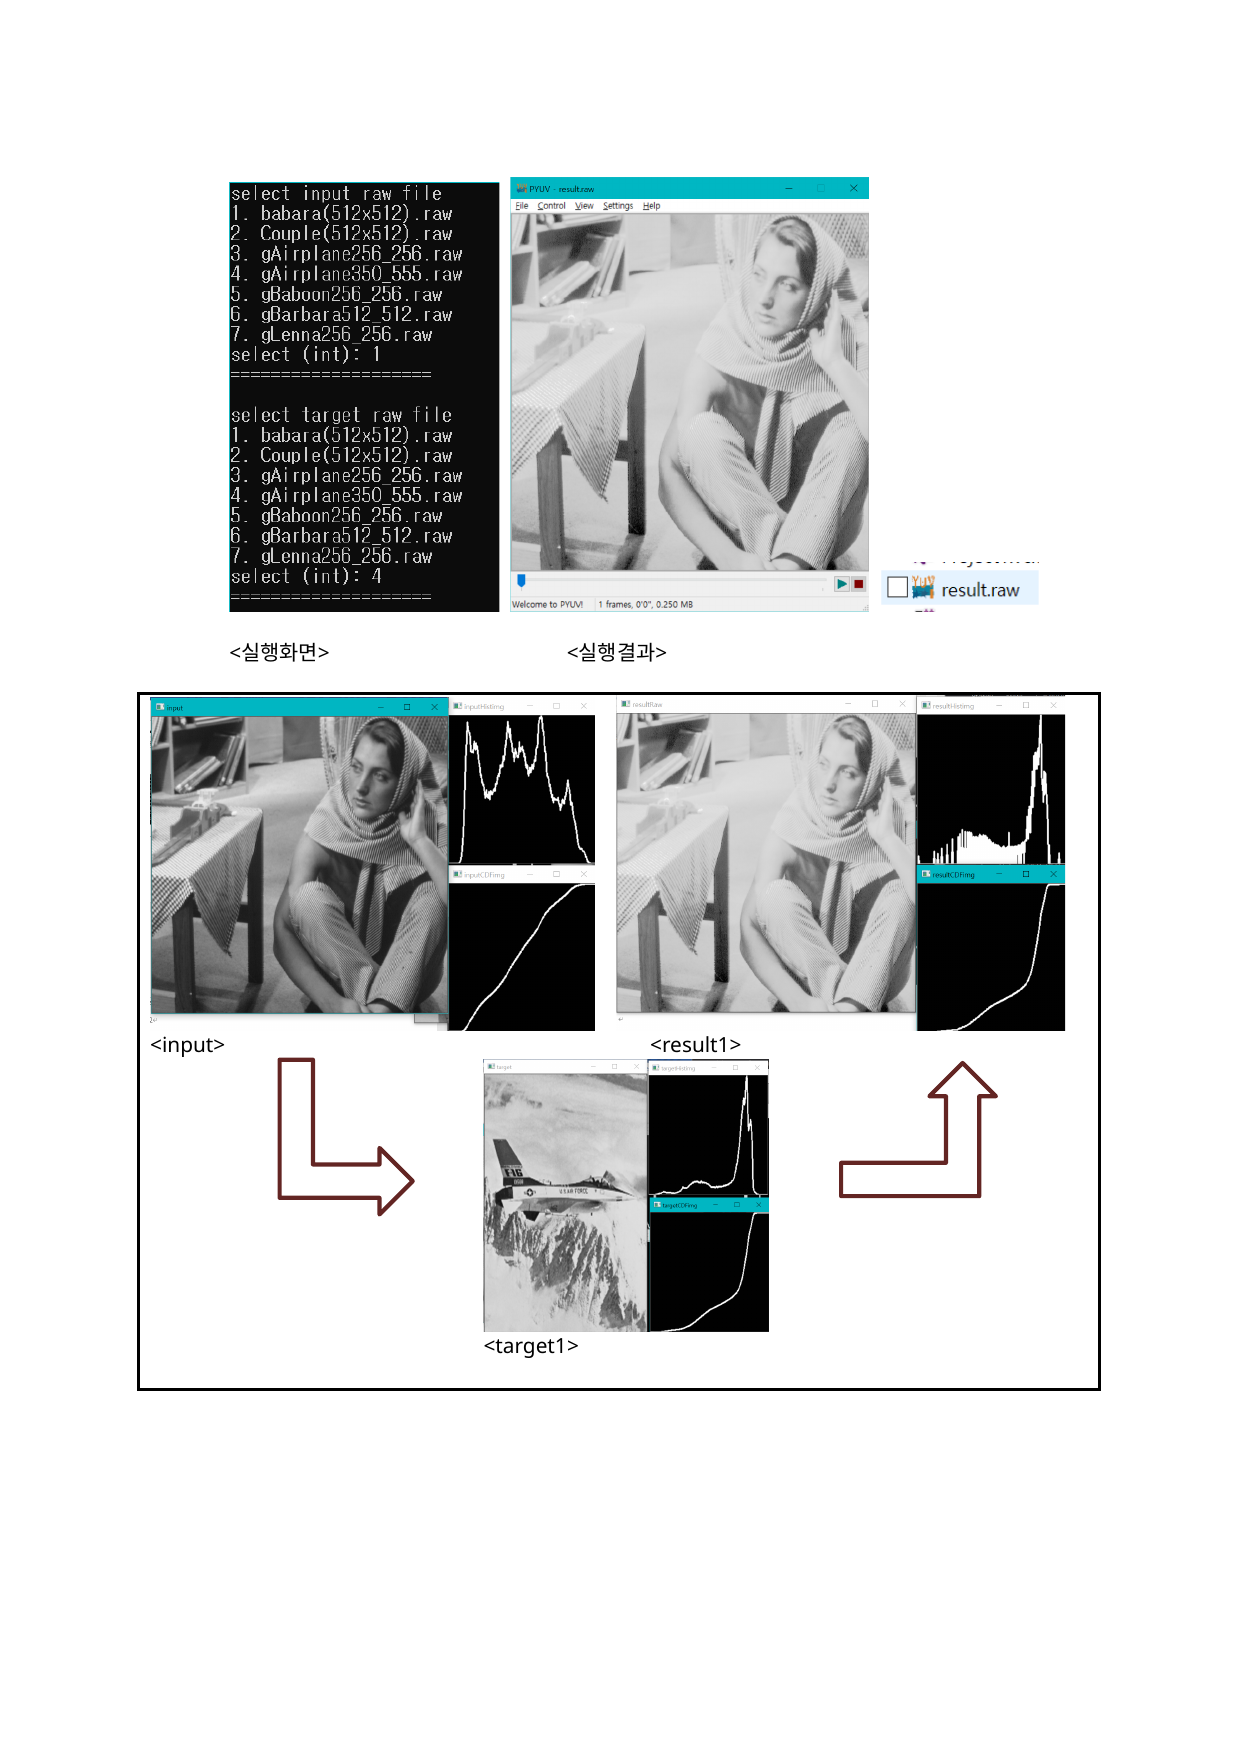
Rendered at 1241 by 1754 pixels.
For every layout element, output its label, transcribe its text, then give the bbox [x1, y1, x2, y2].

picture [510, 177, 1039, 612]
table_header <input> <result1> <target1> [140, 695, 1098, 1388]
picture [616, 695, 1066, 1031]
picture [229, 182, 500, 612]
picture [150, 697, 595, 1031]
list <실행화면> <실행결과> [229, 636, 1090, 667]
picture [483, 1059, 769, 1332]
